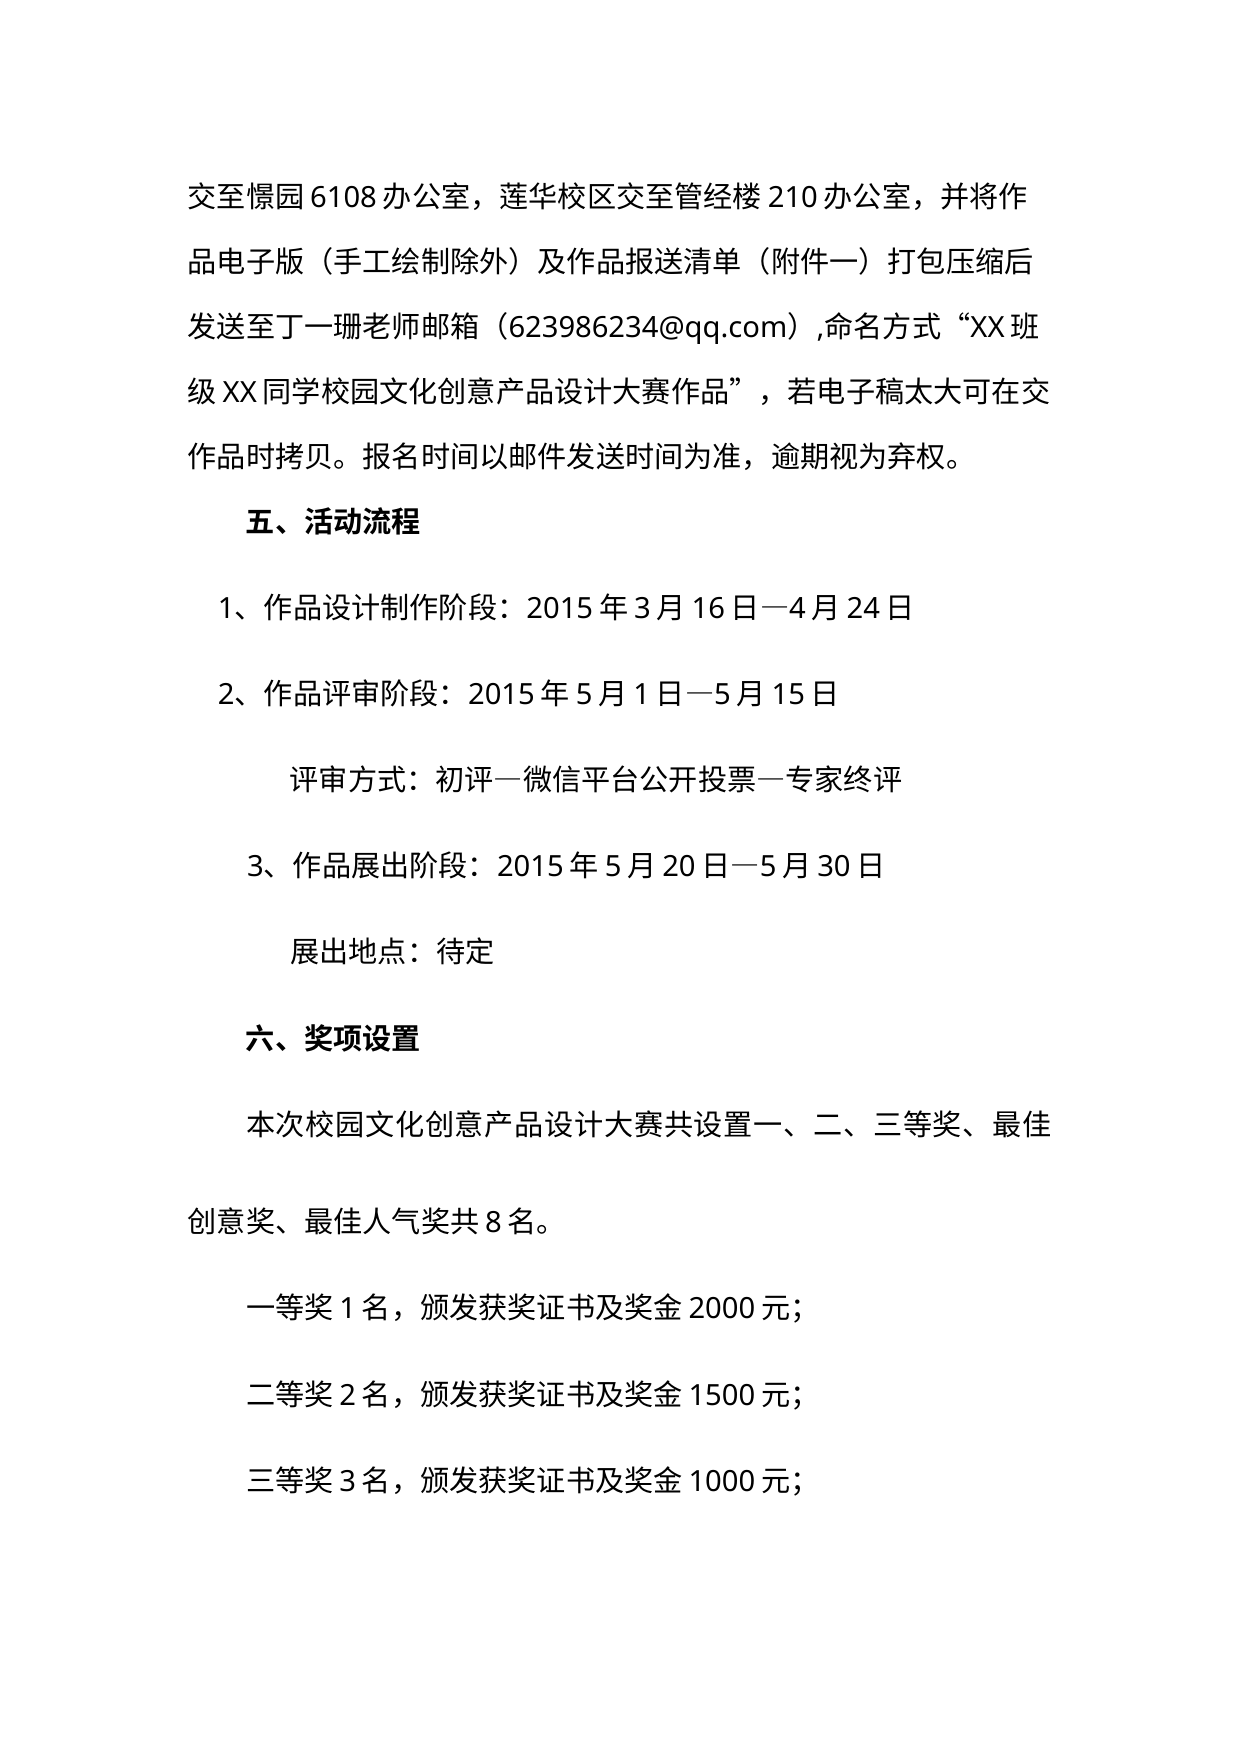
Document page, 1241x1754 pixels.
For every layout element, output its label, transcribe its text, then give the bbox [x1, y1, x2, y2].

text 三等奖3名，颁发获奖证书及奖金1000元； [187, 1446, 1053, 1511]
text 一等奖1名，颁发获奖证书及奖金2000元； [187, 1274, 1053, 1339]
text 本次校园文化创意产品设计大赛共设置一、二、三等奖、最佳创意奖、最佳人气奖共8名。 [187, 1090, 1053, 1252]
text 展出地点：待定 [187, 918, 1053, 983]
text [187, 162, 1053, 487]
text 五、活动流程 [187, 487, 1053, 552]
text 1、作品设计制作阶段：— [187, 573, 1053, 638]
text 二等奖2名，颁发获奖证书及奖金1500元； [187, 1360, 1053, 1425]
text 2、作品评审阶段：— [187, 659, 1053, 724]
text 六、奖项设置 [187, 1004, 1053, 1069]
text 3、作品展出阶段：— [187, 832, 1053, 897]
text 评审方式：初评—微信平台公开投票—专家终评 [187, 745, 1053, 810]
